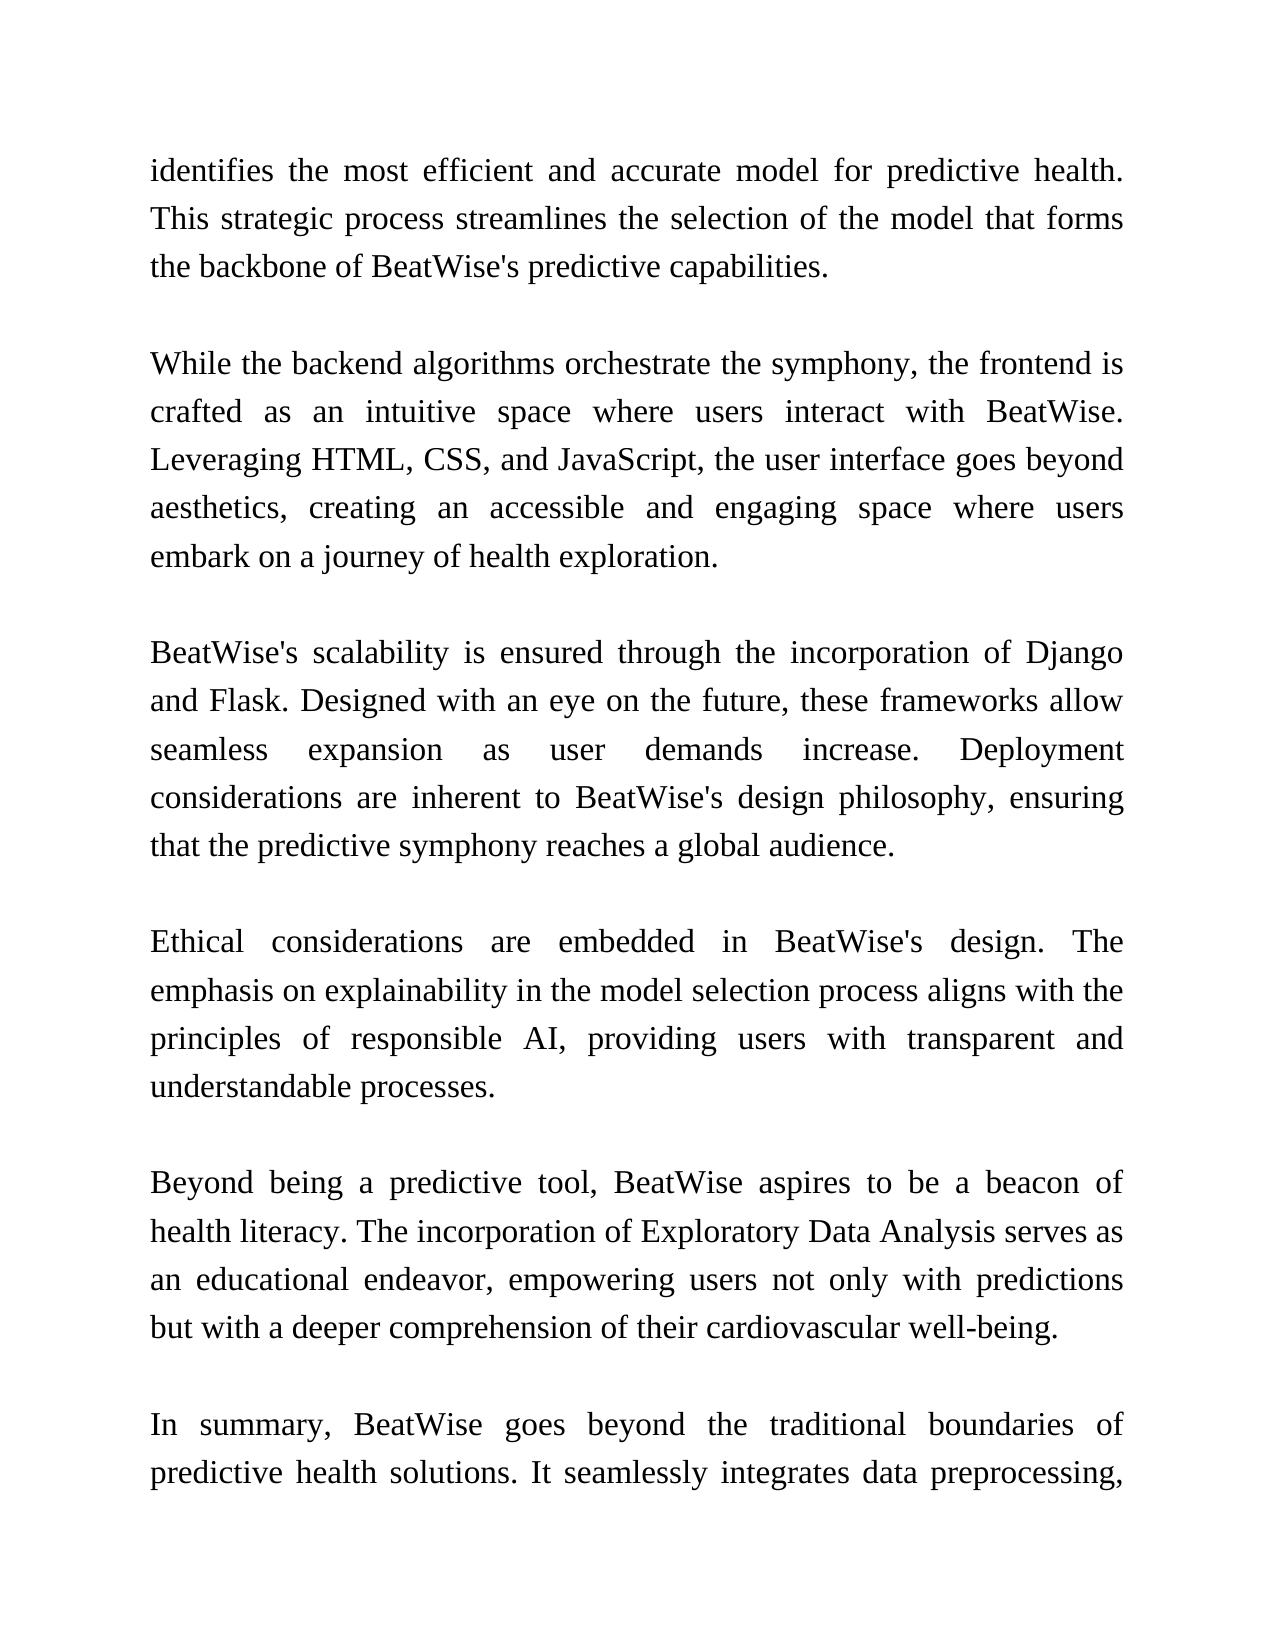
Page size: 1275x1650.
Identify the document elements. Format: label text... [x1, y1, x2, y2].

text Ethical considerations are embedded in BeatWise's design. The emphasis on explainability in the model selection process aligns with the principles of responsible AI, providing users with transparent and understandable processes. [150, 922, 1125, 1105]
text BeatWise's scalability is ensured through the incorporation of Django and Flask. Designed with an eye on the future, these frameworks allow seamless expansion as user demands increase. Deployment considerations are inherent to BeatWise's design philosophy, ensuring that the predictive symphony reaches a global audience. [150, 632, 1125, 863]
text While the backend algorithms orchestrate the symphony, the frontend is crafted as an intuitive space where users interact with BeatWise. Leveraging HTML, CSS, and JavaScript, the user interface goes beyond aesthetics, creating an accessible and engaging space where users embark on a journey of health exploration. [150, 343, 1125, 574]
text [150, 1404, 1125, 1491]
text Beyond being a predictive tool, BeatWise aspires to be a beacon of health literacy. The incorporation of Exploratory Data Analysis serves as an educational endeavor, empowering users not only with predictions but with a deeper comprehension of their cardiovascular well-being. [150, 1163, 1125, 1346]
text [150, 150, 1125, 285]
